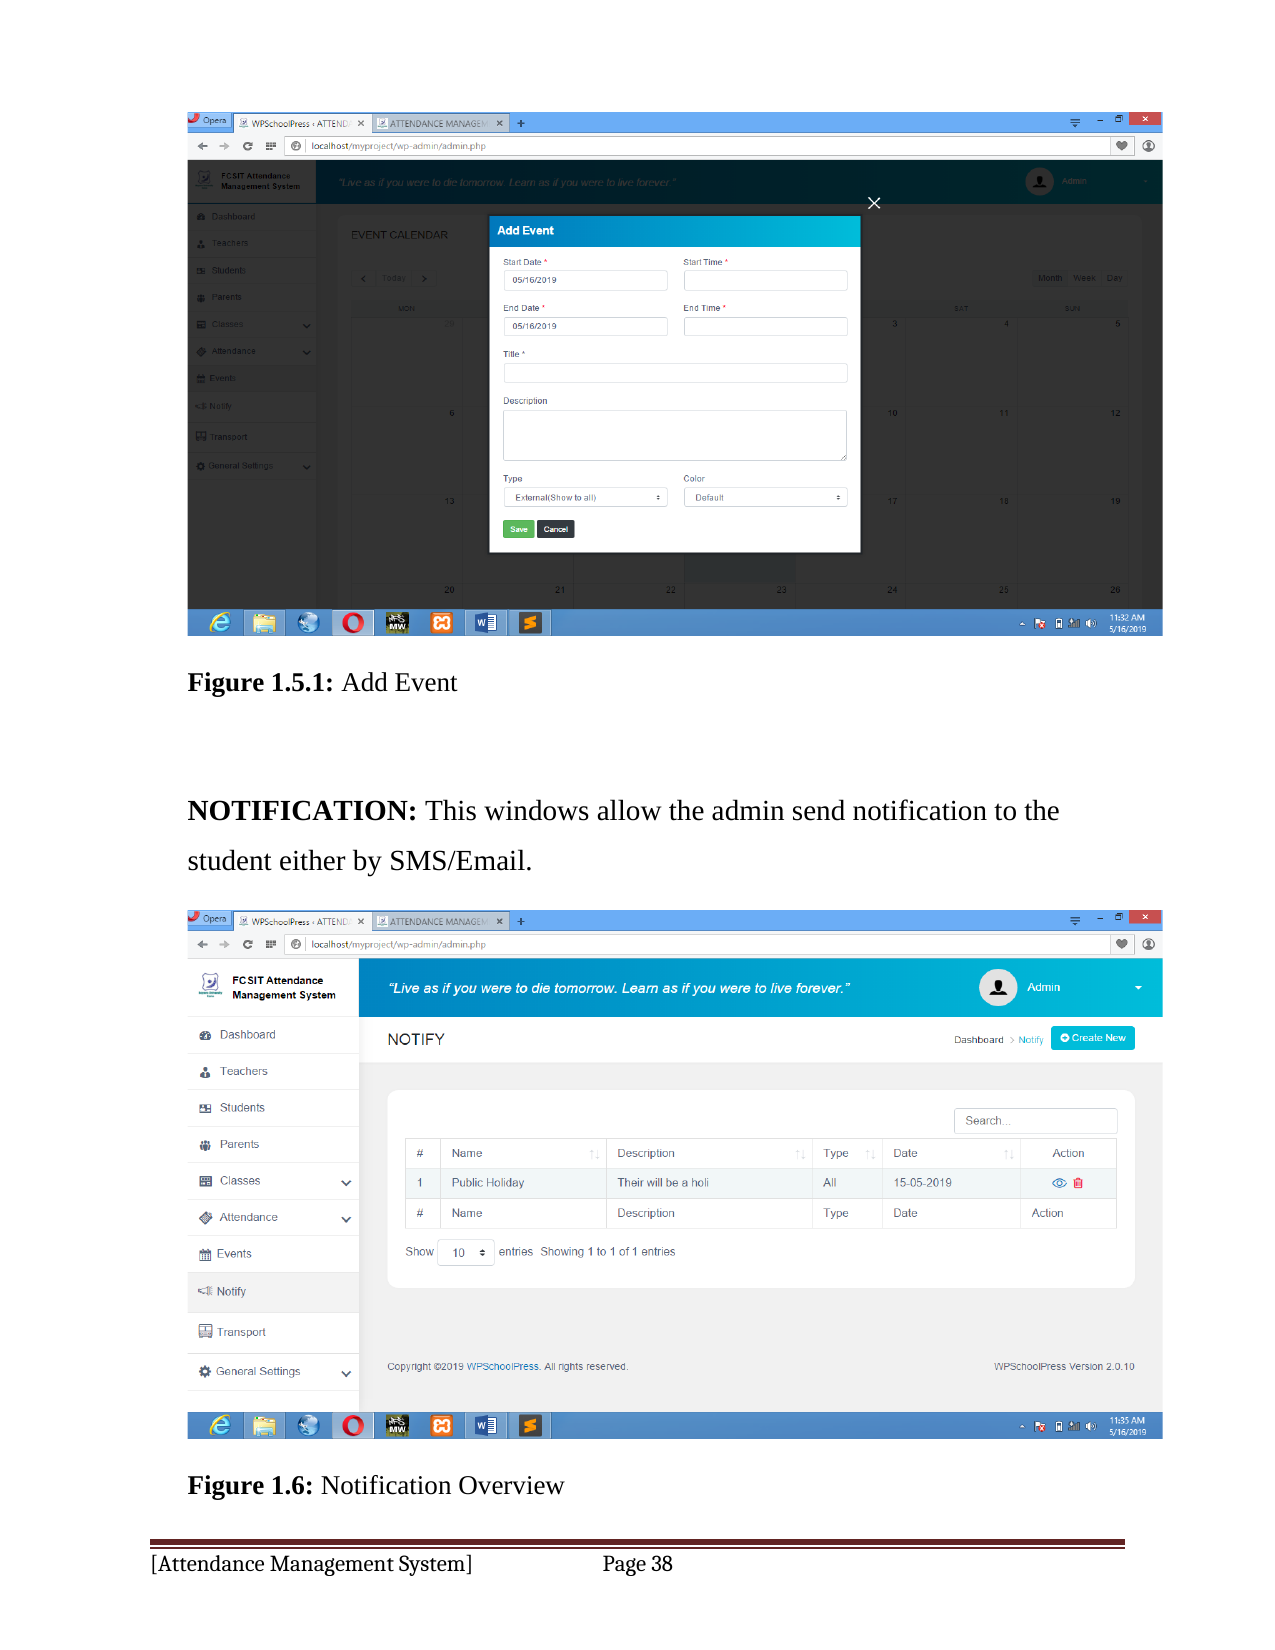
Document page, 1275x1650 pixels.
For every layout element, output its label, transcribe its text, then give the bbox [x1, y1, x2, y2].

picture [187, 910, 1163, 1439]
text NOTIFICATION: This windows allow the admin send notification to the student either by SMS/Email. [187, 793, 1125, 877]
text Figure 1.5.1: Add Event [187, 667, 1125, 698]
text Figure 1.6: Notification Overview [187, 1469, 1125, 1500]
picture [187, 112, 1163, 636]
